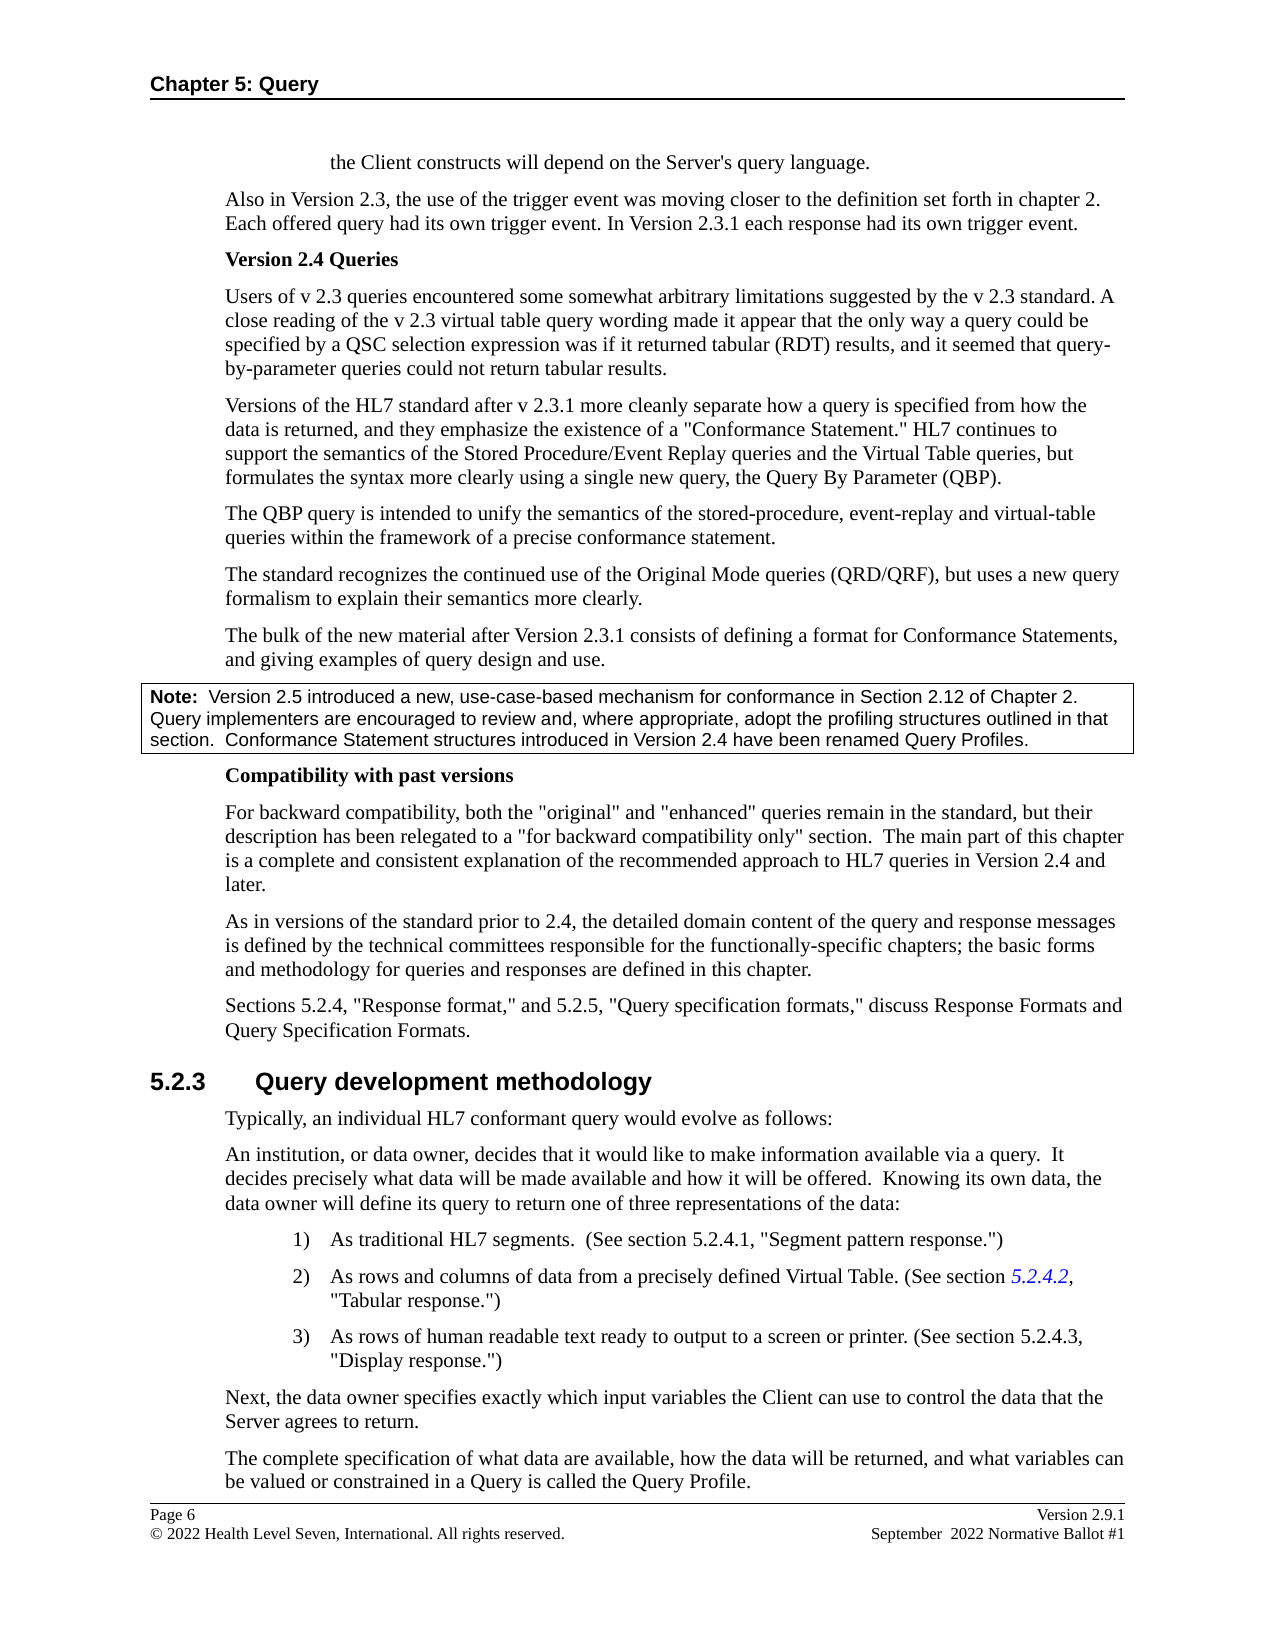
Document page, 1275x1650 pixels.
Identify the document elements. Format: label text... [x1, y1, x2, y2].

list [292, 150, 1125, 174]
text Sections 5.2.4, "Response format," and 5.2.5, "Query specification formats," discuss Response Formats and Query Specification Formats. [225, 993, 1125, 1042]
text Compatibility with past versions [225, 763, 1125, 787]
text Also in Version 2.3, the use of the trigger event was moving closer to the definition set forth in chapter 2. Each offered query had its own trigger event. In Version 2.3.1 each response had its own trigger event. [225, 187, 1125, 235]
text The bulk of the new material after Version 2.3.1 consists of defining a format for Conformance Statements, and giving examples of query design and use. [225, 622, 1125, 671]
text Note: Version 2.5 introduced a new, use-case-based mechanism for conformance in Section 2.12 of Chapter 2. Query implementers are encouraged to review and, where appropriate, adopt the profiling structures outlined in that section. Conformance Statement structures introduced in Version 2.4 have been renamed Query Profiles. [142, 684, 1133, 753]
list As rows of human readable text ready to output to a screen or printer. (See section 5.2.4.3, "Display response.") [292, 1324, 1125, 1372]
text The complete specification of what data are available, how the data will be returned, and what variables can be valued or constrained in a Query is called the Query Profile. [225, 1445, 1125, 1493]
text Next, the data owner specifies exactly which input variables the Client can use to control the data that the Server agrees to return. [225, 1385, 1125, 1433]
text Typically, an individual HL7 conformant query would evolve as follows: [225, 1106, 1125, 1130]
text Versions of the HL7 standard after v 2.3.1 more cleanly separate how a query is specified from how the data is returned, and they emphasize the existence of a "Conformance Statement." HL7 continues to support the semantics of the Stored Procedure/Event Replay queries and the Virtual Table queries, but formulates the syntax more clearly using a single new query, the Query By Parameter (QBP). [225, 392, 1125, 489]
text The standard recognizes the continued use of the Original Mode queries (QRD/QRF), but uses a new query formalism to explain their semantics more clearly. [225, 562, 1125, 610]
list As rows and columns of data from a precisely defined Virtual Table. (See section 5.2.4.2, "Tabular response.") [292, 1263, 1125, 1312]
text The QBP query is intended to unify the semantics of the stored-procedure, event-replay and virtual-table queries within the framework of a precise conformance statement. [225, 501, 1125, 549]
list As traditional HL7 segments. (See section 5.2.4.1, "Segment pattern response.") [292, 1227, 1125, 1251]
text Version 2.4 Queries [225, 247, 1125, 271]
text As in versions of the standard prior to 2.4, the detailed domain content of the query and response messages is defined by the technical committees responsible for the functionally-specific chapters; the basic forms and methodology for queries and responses are defined in this chapter. [225, 909, 1125, 981]
text An institution, or data owner, decides that it would like to make information available via a query. It decides precisely what data will be made available and how it will be offered. Knowing its own data, the data owner will define its query to return one of three representations of the data: [225, 1142, 1125, 1214]
text Users of v 2.3 queries encountered some somewhat arbitrary limitations suggested by the v 2.3 standard. A close reading of the v 2.3 virtual table query wording made it appear that the only way a query could be specified by a QSC selection expression was if it returned tabular (RDT) results, and it seemed that query-by-parameter queries could not return tabular results. [225, 284, 1125, 380]
text For backward compatibility, both the "original" and "enhanced" queries remain in the standard, but their description has been relegated to a "for backward compatibility only" section. The main part of this chapter is a complete and consistent explanation of the recommended approach to HL7 queries in Version 2.4 and later. [225, 800, 1125, 896]
subtitle Query development methodology [150, 1067, 1125, 1095]
